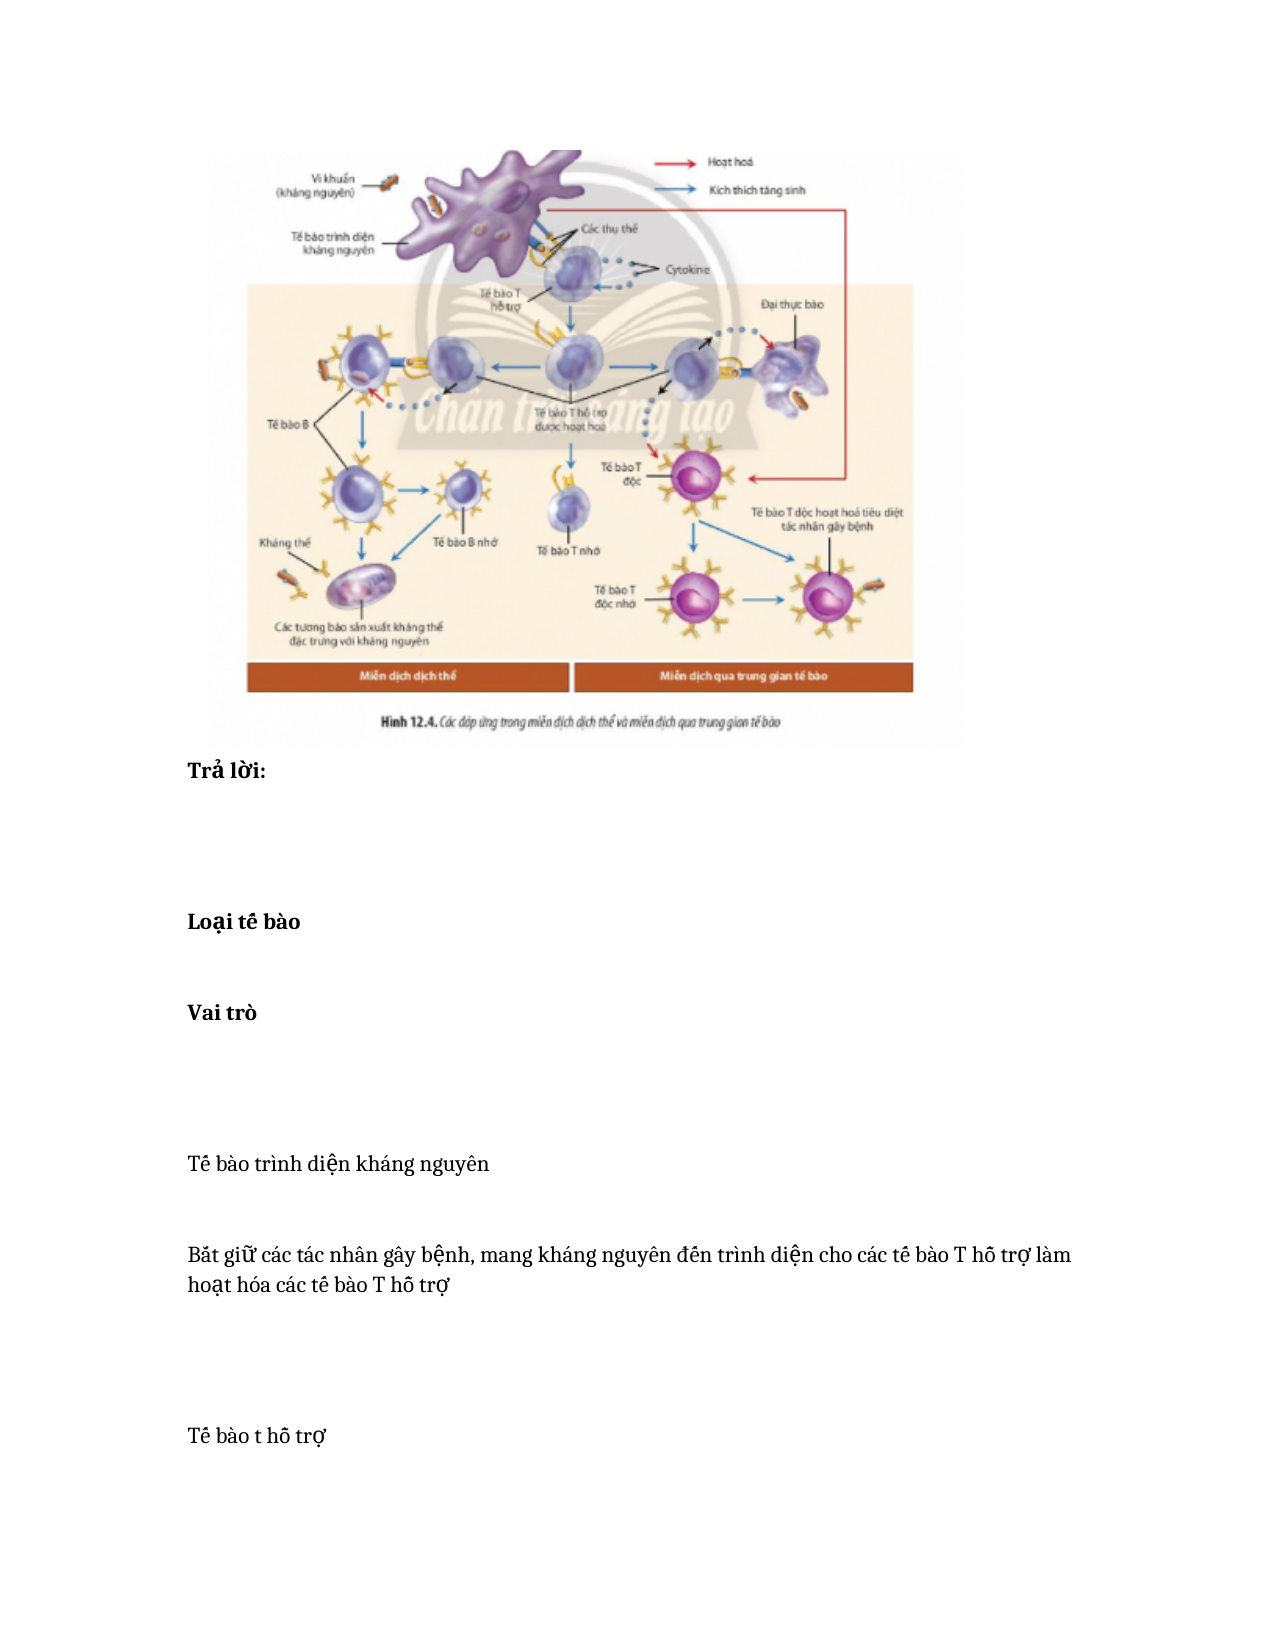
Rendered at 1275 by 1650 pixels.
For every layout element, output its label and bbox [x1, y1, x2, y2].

text [187, 150, 1087, 1479]
picture [206, 150, 965, 749]
